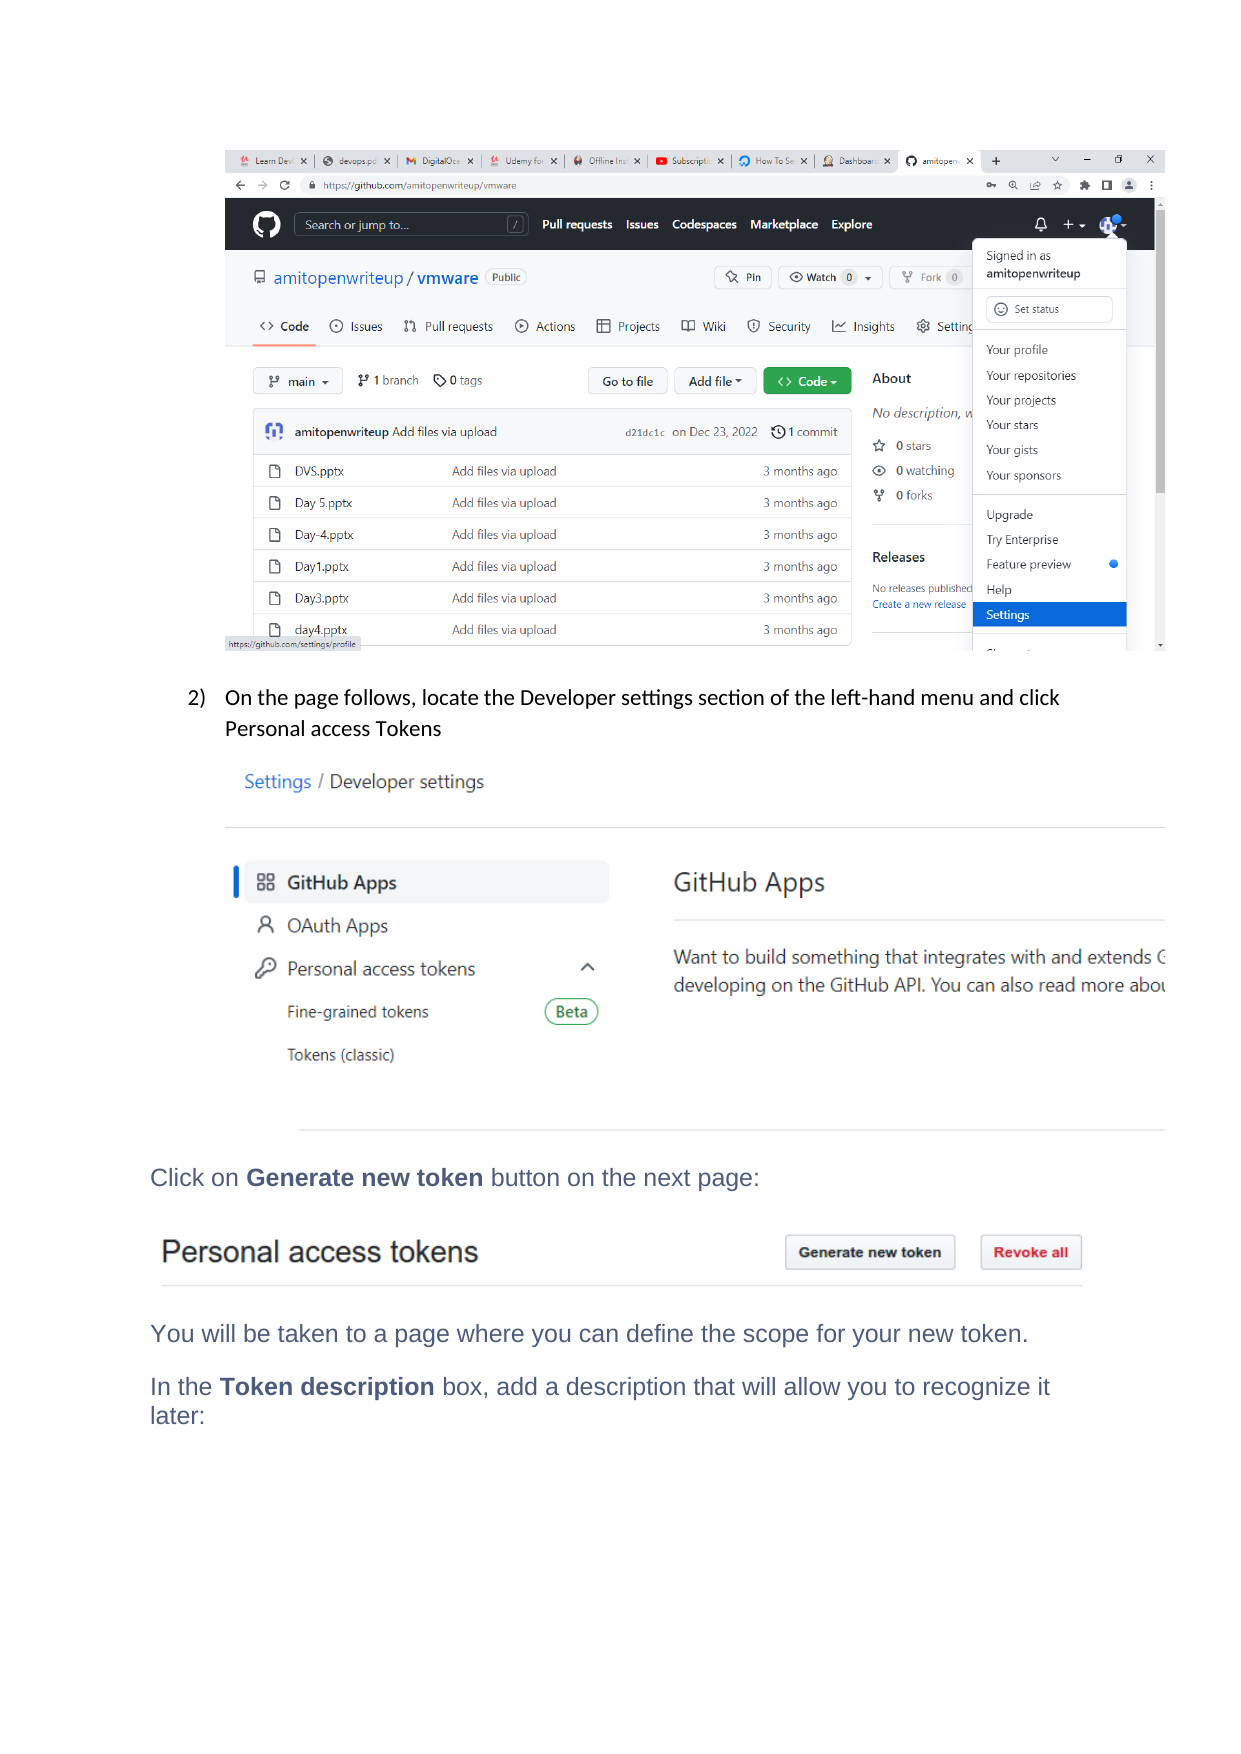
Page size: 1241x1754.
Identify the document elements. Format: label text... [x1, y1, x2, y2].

list On the page follows, locate the Developer settings section of the left-hand menu and click Personal access Tokens [187, 683, 1090, 742]
picture [225, 743, 1166, 1137]
text Click on Generate new token button on the next page: [150, 1163, 1090, 1192]
text You will be taken to a page where you can define the scope for your new token. [150, 1318, 1090, 1347]
text In the Token description box, add a description that will allow you to recognize it later: [150, 1372, 1090, 1430]
picture [150, 1217, 1091, 1294]
picture [225, 150, 1166, 651]
